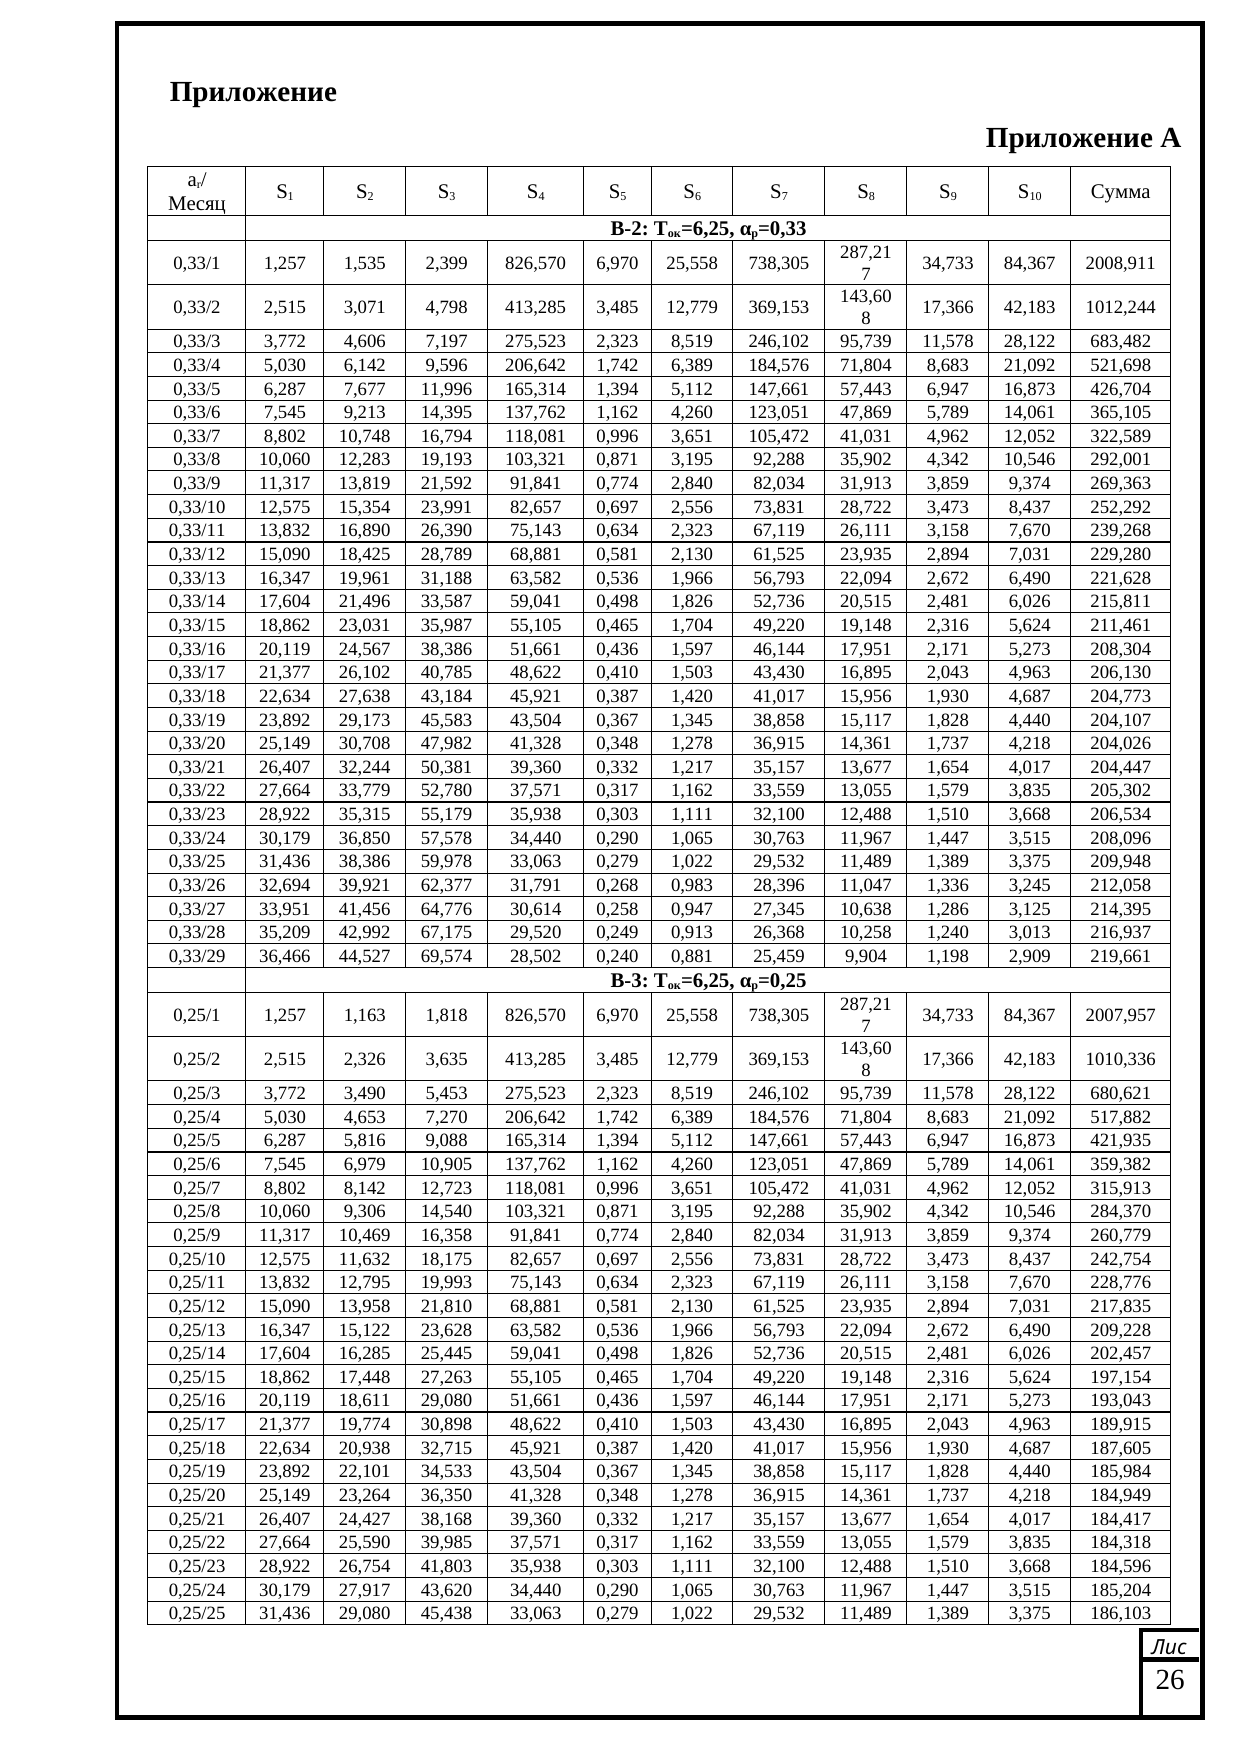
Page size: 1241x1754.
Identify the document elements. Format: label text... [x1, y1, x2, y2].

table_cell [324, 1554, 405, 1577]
table_cell 1,162 [584, 401, 651, 423]
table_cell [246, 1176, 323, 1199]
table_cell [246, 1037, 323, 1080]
table_cell 25,558 [652, 241, 732, 284]
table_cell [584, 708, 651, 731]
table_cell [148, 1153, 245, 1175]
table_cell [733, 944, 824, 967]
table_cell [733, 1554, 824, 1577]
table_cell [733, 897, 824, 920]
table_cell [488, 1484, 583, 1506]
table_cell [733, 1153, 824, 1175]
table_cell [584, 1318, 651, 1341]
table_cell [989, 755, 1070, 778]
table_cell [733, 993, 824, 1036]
table_cell 738,305 [733, 241, 824, 284]
table_cell 6,970 [584, 241, 651, 284]
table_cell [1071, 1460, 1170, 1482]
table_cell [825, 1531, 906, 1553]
table_cell 17,366 [907, 285, 988, 328]
table_cell 137,762 [488, 401, 583, 423]
table_cell 82,034 [733, 471, 824, 494]
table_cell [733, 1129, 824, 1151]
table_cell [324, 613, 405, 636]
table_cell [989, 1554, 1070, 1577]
table_cell 7,197 [406, 330, 487, 352]
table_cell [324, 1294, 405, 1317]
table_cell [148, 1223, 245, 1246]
table_cell 4,606 [324, 330, 405, 352]
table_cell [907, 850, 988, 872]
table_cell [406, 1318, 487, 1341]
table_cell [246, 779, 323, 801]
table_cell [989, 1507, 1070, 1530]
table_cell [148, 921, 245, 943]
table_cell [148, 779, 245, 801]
table_cell 28,722 [825, 495, 906, 518]
table_cell 0,996 [584, 424, 651, 447]
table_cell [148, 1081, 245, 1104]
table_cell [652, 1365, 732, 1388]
table_cell 0,33/2 [148, 285, 245, 328]
table_cell 75,143 [488, 519, 583, 541]
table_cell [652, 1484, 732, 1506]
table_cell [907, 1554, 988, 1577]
table_header S2 [324, 167, 405, 215]
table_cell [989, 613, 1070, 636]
table_cell 184,576 [733, 353, 824, 376]
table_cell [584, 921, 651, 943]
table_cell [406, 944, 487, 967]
table_cell 63,582 [488, 566, 583, 589]
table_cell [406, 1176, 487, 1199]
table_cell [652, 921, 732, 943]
table_cell 12,052 [989, 424, 1070, 447]
table_cell 11,996 [406, 377, 487, 399]
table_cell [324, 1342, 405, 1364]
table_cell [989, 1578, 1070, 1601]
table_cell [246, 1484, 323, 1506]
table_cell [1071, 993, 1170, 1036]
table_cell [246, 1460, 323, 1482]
table_cell 47,869 [825, 401, 906, 423]
table_cell 16,794 [406, 424, 487, 447]
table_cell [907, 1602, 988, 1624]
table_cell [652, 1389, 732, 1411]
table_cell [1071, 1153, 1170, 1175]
table_cell 1,966 [652, 566, 732, 589]
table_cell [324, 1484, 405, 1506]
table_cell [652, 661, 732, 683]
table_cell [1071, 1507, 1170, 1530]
table_cell 292,001 [1071, 448, 1170, 470]
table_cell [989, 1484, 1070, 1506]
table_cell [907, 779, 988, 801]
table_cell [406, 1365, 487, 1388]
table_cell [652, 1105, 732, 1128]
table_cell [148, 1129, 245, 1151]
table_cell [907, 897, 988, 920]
table_cell 4,342 [907, 448, 988, 470]
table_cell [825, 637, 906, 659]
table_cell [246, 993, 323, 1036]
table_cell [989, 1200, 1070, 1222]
table_cell 2,840 [652, 471, 732, 494]
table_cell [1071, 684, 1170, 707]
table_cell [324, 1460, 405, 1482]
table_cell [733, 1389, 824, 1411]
table_cell 365,105 [1071, 401, 1170, 423]
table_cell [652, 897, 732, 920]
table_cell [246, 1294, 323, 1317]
table_cell 92,288 [733, 448, 824, 470]
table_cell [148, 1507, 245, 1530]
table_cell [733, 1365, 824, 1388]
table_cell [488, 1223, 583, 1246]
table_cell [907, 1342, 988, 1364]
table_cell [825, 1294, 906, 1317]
table_cell 9,213 [324, 401, 405, 423]
table_cell 5,112 [652, 377, 732, 399]
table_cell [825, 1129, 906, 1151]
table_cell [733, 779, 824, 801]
table_cell 5,030 [246, 353, 323, 376]
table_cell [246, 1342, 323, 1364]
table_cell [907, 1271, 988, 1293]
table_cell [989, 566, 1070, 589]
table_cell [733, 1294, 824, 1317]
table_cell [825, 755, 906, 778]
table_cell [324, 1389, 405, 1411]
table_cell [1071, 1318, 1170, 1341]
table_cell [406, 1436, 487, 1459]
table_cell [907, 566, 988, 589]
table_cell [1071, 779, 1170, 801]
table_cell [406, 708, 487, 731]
table_cell 103,321 [488, 448, 583, 470]
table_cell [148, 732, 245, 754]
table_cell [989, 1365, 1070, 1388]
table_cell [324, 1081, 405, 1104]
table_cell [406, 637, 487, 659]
table_cell 26,390 [406, 519, 487, 541]
table_cell 15,354 [324, 495, 405, 518]
table_cell 683,482 [1071, 330, 1170, 352]
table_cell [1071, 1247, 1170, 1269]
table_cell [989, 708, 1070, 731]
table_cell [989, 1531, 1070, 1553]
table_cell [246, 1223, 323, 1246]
table_cell 57,443 [825, 377, 906, 399]
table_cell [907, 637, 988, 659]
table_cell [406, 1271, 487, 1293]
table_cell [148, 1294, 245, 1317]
table_cell 18,425 [324, 543, 405, 565]
table_cell 3,772 [246, 330, 323, 352]
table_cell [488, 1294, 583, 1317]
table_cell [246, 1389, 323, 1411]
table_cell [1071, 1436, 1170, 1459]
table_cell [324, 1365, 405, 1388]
table_header S10 [989, 167, 1070, 215]
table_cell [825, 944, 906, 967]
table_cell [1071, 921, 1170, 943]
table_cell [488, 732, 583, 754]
table_cell 3,071 [324, 285, 405, 328]
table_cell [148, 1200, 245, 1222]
table_cell 4,962 [907, 424, 988, 447]
table_cell 105,472 [733, 424, 824, 447]
table_cell 322,589 [1071, 424, 1170, 447]
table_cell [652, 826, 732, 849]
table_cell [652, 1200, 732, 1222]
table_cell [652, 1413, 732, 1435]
table_cell 369,153 [733, 285, 824, 328]
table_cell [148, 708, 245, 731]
table_cell 269,363 [1071, 471, 1170, 494]
table_cell 21,592 [406, 471, 487, 494]
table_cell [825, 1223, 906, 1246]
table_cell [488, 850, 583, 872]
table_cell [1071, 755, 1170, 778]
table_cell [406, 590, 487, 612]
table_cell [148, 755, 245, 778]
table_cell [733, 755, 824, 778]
table_cell 0,697 [584, 495, 651, 518]
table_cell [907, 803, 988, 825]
table_cell 4,798 [406, 285, 487, 328]
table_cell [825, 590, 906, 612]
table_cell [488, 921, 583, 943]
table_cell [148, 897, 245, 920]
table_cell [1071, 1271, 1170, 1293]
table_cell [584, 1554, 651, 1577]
table_cell 42,183 [989, 285, 1070, 328]
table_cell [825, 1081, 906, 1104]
table_cell 246,102 [733, 330, 824, 352]
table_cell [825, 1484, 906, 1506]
table_cell 143,608 [825, 285, 906, 328]
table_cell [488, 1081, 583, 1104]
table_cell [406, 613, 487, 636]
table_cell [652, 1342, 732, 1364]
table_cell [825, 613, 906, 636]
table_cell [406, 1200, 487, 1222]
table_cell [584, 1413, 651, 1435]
table_cell 56,793 [733, 566, 824, 589]
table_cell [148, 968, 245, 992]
table_cell 7,031 [989, 543, 1070, 565]
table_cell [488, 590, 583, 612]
table_cell 68,881 [488, 543, 583, 565]
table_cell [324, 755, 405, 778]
table_cell 13,832 [246, 519, 323, 541]
table_cell 91,841 [488, 471, 583, 494]
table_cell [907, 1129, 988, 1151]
table_cell 95,739 [825, 330, 906, 352]
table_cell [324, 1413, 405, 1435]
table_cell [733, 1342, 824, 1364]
table_cell 1012,244 [1071, 285, 1170, 328]
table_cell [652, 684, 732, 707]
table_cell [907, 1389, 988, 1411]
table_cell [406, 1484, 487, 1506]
table_cell 16,347 [246, 566, 323, 589]
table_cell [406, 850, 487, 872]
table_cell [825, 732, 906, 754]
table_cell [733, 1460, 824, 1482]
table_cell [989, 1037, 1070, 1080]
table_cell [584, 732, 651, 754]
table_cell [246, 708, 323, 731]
table_cell 7,677 [324, 377, 405, 399]
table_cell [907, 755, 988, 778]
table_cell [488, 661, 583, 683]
table_header S8 [825, 167, 906, 215]
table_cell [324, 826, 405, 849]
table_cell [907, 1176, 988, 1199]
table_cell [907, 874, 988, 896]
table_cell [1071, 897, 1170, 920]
text Приложение [148, 74, 1181, 107]
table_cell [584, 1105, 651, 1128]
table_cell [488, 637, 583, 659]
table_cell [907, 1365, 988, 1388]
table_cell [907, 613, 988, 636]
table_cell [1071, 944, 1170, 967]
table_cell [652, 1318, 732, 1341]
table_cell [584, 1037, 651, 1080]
table_cell 21,092 [989, 353, 1070, 376]
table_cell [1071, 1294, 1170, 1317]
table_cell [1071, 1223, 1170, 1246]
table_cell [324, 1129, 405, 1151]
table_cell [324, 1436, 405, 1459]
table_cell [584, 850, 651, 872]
table_cell 31,913 [825, 471, 906, 494]
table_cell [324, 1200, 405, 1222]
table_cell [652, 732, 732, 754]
table_cell 61,525 [733, 543, 824, 565]
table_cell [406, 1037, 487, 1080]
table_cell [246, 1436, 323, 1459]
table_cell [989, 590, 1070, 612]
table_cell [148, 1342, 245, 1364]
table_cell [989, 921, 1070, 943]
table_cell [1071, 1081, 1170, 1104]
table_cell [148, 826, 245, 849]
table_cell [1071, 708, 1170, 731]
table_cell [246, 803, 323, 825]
table_cell 19,961 [324, 566, 405, 589]
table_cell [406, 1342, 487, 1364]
table_cell 15,090 [246, 543, 323, 565]
table_cell В-2: Tок=6,25, αр=0,33 [246, 216, 1170, 240]
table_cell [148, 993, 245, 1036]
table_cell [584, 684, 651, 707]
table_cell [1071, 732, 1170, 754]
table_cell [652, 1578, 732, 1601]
table_cell 229,280 [1071, 543, 1170, 565]
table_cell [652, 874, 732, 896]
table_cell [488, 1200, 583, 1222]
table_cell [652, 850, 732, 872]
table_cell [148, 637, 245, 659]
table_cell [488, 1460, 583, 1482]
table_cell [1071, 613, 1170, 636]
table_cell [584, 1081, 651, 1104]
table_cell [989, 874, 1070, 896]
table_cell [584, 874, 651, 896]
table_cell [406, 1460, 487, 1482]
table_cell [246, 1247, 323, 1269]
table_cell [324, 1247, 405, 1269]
table_cell 12,575 [246, 495, 323, 518]
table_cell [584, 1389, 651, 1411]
table_header S1 [246, 167, 323, 215]
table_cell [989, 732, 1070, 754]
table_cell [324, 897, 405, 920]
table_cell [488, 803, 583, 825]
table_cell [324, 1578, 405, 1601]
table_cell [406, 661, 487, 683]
table_cell 5,789 [907, 401, 988, 423]
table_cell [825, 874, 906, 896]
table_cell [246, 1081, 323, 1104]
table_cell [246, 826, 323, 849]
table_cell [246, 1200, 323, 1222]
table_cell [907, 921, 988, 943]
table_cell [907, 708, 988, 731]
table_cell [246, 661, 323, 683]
table_header S4 [488, 167, 583, 215]
table_cell 7,545 [246, 401, 323, 423]
table_cell 8,683 [907, 353, 988, 376]
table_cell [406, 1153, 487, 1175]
table_cell 206,642 [488, 353, 583, 376]
table_cell 34,733 [907, 241, 988, 284]
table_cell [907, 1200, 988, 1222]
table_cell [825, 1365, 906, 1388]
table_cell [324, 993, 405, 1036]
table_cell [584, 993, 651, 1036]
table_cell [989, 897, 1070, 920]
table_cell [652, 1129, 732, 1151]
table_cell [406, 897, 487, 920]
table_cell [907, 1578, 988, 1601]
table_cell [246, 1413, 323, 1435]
table_cell 0,33/5 [148, 377, 245, 399]
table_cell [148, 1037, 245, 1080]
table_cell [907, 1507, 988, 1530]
table_cell 275,523 [488, 330, 583, 352]
table_cell 6,287 [246, 377, 323, 399]
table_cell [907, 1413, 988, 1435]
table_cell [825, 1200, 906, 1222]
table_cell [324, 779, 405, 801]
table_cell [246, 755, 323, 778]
table_cell 31,188 [406, 566, 487, 589]
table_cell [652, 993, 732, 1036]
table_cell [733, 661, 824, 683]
table_cell 8,437 [989, 495, 1070, 518]
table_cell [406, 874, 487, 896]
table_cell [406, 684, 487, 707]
table_cell 123,051 [733, 401, 824, 423]
table_cell 0,871 [584, 448, 651, 470]
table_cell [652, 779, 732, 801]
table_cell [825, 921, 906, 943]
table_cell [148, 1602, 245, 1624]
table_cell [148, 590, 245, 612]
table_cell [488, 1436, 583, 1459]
table_cell 287,217 [825, 241, 906, 284]
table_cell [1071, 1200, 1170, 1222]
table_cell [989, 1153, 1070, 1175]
table_cell 2,323 [584, 330, 651, 352]
table_cell 73,831 [733, 495, 824, 518]
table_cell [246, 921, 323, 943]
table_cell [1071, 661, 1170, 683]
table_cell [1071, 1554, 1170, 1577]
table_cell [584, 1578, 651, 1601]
table_cell 2,894 [907, 543, 988, 565]
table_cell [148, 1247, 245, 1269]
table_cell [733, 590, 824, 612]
table_header S9 [907, 167, 988, 215]
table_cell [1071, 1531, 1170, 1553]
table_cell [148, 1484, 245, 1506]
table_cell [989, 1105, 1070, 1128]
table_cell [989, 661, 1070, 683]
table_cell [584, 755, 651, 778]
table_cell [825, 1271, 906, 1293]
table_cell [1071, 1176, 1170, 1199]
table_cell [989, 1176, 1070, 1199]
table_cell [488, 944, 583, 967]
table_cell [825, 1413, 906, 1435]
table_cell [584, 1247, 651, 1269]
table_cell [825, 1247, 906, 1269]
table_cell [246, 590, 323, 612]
table_cell 1,742 [584, 353, 651, 376]
table_cell 0,33/8 [148, 448, 245, 470]
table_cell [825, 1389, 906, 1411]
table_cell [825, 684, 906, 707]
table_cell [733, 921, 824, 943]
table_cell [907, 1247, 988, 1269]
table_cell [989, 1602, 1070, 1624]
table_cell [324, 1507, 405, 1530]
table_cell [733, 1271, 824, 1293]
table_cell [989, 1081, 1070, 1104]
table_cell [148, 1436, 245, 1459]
table_cell 28,122 [989, 330, 1070, 352]
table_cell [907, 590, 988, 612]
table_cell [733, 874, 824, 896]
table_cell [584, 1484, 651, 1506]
table_cell 3,859 [907, 471, 988, 494]
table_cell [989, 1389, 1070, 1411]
table_cell 0,536 [584, 566, 651, 589]
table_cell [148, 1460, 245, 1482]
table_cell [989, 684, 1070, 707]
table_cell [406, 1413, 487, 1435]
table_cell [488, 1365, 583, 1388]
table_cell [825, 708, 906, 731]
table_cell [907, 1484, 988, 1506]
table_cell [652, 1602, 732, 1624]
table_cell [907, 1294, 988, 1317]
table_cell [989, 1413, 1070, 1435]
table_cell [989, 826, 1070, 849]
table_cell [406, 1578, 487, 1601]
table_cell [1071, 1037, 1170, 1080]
table_header S7 [733, 167, 824, 215]
table_cell 3,485 [584, 285, 651, 328]
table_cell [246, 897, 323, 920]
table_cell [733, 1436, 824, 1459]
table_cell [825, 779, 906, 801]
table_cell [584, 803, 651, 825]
table_cell 10,546 [989, 448, 1070, 470]
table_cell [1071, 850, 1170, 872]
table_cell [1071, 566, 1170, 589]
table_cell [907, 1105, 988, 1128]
table_cell 252,292 [1071, 495, 1170, 518]
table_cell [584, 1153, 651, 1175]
table_cell 8,802 [246, 424, 323, 447]
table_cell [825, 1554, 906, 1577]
table_cell 3,195 [652, 448, 732, 470]
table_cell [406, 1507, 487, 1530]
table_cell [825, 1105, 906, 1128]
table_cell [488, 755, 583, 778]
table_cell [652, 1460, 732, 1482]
table_cell 82,657 [488, 495, 583, 518]
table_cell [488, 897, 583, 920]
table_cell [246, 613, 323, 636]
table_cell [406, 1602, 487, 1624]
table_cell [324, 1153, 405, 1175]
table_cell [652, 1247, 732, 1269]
table_cell 0,33/4 [148, 353, 245, 376]
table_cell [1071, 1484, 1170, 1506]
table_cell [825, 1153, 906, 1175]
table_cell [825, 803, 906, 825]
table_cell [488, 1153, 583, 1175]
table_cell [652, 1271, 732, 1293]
table_cell [148, 216, 245, 240]
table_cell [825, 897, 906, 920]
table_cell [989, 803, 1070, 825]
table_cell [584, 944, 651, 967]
table_cell 23,991 [406, 495, 487, 518]
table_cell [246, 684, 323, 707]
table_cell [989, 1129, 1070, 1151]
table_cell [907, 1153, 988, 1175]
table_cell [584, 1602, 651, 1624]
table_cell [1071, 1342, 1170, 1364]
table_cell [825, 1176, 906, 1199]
table_cell 28,789 [406, 543, 487, 565]
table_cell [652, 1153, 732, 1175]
table_cell 521,698 [1071, 353, 1170, 376]
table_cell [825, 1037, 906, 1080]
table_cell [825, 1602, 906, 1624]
table_cell 0,581 [584, 543, 651, 565]
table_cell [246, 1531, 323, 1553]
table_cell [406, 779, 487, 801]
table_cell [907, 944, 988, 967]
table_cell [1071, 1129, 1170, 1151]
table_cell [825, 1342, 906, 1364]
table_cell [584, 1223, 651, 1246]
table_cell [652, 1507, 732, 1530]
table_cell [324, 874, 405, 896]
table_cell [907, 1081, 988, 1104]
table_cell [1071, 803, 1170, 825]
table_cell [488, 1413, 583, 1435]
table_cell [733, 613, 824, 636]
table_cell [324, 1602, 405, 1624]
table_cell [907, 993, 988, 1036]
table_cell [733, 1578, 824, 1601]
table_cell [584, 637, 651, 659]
table_cell 8,519 [652, 330, 732, 352]
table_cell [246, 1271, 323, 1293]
table_cell 71,804 [825, 353, 906, 376]
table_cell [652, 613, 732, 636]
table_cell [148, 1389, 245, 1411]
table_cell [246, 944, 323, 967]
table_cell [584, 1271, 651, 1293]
table_cell 35,902 [825, 448, 906, 470]
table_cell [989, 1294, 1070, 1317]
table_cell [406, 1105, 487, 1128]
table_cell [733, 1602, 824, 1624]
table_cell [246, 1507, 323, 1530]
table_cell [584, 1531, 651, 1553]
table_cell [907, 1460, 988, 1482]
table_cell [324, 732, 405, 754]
table_cell 3,651 [652, 424, 732, 447]
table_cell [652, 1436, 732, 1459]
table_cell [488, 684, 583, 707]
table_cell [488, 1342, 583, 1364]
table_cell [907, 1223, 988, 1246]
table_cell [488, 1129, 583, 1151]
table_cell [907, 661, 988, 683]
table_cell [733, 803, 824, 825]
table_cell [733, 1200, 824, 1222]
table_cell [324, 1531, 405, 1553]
table_cell 413,285 [488, 285, 583, 328]
table_header S3 [406, 167, 487, 215]
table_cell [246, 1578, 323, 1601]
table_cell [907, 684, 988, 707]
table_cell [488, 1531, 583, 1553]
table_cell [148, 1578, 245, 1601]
table_cell 1,535 [324, 241, 405, 284]
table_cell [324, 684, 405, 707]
table_cell 12,283 [324, 448, 405, 470]
table_cell 7,670 [989, 519, 1070, 541]
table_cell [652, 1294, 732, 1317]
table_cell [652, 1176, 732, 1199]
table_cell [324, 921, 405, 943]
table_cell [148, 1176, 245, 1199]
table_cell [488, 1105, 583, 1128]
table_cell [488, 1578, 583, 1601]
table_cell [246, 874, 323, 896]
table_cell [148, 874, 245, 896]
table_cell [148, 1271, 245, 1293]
table_cell 9,596 [406, 353, 487, 376]
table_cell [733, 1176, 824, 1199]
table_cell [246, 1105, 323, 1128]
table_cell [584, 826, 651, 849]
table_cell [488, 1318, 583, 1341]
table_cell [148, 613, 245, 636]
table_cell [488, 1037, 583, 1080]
table_cell 3,473 [907, 495, 988, 518]
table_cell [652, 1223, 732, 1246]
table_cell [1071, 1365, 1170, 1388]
table_cell 14,061 [989, 401, 1070, 423]
table_cell 2,323 [652, 519, 732, 541]
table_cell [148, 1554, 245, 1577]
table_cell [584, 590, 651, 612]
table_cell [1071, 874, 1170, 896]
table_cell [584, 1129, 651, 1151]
table_cell 2008,911 [1071, 241, 1170, 284]
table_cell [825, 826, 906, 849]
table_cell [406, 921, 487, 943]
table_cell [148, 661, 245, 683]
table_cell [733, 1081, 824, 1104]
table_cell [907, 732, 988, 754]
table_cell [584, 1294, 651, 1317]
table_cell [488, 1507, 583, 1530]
table_cell 84,367 [989, 241, 1070, 284]
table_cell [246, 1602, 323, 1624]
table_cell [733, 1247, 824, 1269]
table_cell 1,257 [246, 241, 323, 284]
table_cell 0,33/3 [148, 330, 245, 352]
table_cell 426,704 [1071, 377, 1170, 399]
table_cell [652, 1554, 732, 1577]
table_header Сумма [1071, 167, 1170, 215]
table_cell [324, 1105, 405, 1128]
table_cell 41,031 [825, 424, 906, 447]
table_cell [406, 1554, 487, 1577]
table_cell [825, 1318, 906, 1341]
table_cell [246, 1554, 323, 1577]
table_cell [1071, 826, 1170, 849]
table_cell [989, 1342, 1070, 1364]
table_cell 3,158 [907, 519, 988, 541]
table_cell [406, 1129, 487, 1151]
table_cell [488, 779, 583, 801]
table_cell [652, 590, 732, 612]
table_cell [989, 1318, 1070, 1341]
table_cell 16,890 [324, 519, 405, 541]
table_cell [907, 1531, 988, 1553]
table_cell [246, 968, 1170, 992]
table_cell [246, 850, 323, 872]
table_cell 0,33/1 [148, 241, 245, 284]
table_cell 14,395 [406, 401, 487, 423]
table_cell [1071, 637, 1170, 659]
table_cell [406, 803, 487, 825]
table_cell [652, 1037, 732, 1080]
table_cell 22,094 [825, 566, 906, 589]
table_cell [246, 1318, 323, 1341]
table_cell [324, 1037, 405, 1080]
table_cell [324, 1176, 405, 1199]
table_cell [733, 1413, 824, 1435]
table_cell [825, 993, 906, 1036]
table_cell 0,33/9 [148, 471, 245, 494]
table_cell 0,33/6 [148, 401, 245, 423]
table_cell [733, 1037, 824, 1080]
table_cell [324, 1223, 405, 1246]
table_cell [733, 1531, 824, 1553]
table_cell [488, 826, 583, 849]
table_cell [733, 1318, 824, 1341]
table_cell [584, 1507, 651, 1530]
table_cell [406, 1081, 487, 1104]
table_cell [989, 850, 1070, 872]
table_cell 826,570 [488, 241, 583, 284]
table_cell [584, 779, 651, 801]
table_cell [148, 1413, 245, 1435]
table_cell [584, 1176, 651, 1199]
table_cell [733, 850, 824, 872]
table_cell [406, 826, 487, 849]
text Приложение А [148, 120, 1181, 153]
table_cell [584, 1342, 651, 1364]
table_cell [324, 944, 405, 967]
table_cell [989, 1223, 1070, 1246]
table_cell 12,779 [652, 285, 732, 328]
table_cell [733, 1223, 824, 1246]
table_cell 6,947 [907, 377, 988, 399]
table_cell 6,142 [324, 353, 405, 376]
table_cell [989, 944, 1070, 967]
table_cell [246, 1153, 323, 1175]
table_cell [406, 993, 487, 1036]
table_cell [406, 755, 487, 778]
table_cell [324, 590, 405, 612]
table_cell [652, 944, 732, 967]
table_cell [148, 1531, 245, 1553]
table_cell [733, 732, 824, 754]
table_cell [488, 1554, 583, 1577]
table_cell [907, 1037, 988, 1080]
table_header S5 [584, 167, 651, 215]
table_cell 0,33/10 [148, 495, 245, 518]
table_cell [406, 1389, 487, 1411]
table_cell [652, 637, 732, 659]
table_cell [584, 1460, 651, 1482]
table_cell 0,33/13 [148, 566, 245, 589]
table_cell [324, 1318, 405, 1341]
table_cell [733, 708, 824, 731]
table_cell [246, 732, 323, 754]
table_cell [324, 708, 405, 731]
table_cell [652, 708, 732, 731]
table_cell 10,060 [246, 448, 323, 470]
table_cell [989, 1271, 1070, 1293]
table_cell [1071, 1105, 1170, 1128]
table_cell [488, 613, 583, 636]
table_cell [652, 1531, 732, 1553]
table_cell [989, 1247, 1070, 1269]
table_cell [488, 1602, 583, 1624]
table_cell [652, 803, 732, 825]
table_cell 67,119 [733, 519, 824, 541]
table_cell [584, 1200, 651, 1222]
table_cell 23,935 [825, 543, 906, 565]
table_cell 10,748 [324, 424, 405, 447]
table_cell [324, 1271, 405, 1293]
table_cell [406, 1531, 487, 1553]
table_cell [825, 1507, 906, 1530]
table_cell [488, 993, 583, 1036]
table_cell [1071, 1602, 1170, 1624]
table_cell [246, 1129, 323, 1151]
table_cell 16,873 [989, 377, 1070, 399]
table_cell 2,130 [652, 543, 732, 565]
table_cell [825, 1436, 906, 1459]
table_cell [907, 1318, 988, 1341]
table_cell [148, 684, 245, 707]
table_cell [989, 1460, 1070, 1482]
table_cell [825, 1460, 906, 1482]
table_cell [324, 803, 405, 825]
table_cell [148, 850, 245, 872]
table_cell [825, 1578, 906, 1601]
table_cell 11,317 [246, 471, 323, 494]
table_cell 19,193 [406, 448, 487, 470]
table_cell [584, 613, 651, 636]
table_header ar/Месяц [148, 167, 245, 215]
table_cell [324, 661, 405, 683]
table_cell 2,399 [406, 241, 487, 284]
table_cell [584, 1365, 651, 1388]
table_cell 0,33/12 [148, 543, 245, 565]
table_cell 0,774 [584, 471, 651, 494]
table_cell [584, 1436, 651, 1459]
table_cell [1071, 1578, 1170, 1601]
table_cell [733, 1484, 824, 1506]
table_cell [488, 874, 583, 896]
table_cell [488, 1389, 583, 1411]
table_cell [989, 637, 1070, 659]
table_header S6 [652, 167, 732, 215]
table_cell 11,578 [907, 330, 988, 352]
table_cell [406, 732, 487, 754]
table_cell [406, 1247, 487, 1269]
table_cell 1,394 [584, 377, 651, 399]
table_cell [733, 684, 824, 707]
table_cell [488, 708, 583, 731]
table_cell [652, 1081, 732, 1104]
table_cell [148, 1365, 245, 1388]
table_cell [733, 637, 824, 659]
table_cell 26,111 [825, 519, 906, 541]
table_cell 4,260 [652, 401, 732, 423]
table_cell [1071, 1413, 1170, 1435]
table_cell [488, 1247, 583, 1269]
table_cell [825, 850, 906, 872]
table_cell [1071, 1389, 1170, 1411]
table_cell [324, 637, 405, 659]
table_cell 9,374 [989, 471, 1070, 494]
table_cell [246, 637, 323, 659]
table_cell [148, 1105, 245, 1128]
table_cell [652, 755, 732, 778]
table_cell 147,661 [733, 377, 824, 399]
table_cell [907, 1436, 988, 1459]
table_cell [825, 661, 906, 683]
table_cell 2,556 [652, 495, 732, 518]
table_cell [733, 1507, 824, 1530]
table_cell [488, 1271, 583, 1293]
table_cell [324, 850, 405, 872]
table_cell 165,314 [488, 377, 583, 399]
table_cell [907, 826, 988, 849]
table_cell 6,389 [652, 353, 732, 376]
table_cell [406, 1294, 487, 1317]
table_cell 2,515 [246, 285, 323, 328]
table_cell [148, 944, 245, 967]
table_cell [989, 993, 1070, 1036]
table_cell 118,081 [488, 424, 583, 447]
table_cell 0,33/11 [148, 519, 245, 541]
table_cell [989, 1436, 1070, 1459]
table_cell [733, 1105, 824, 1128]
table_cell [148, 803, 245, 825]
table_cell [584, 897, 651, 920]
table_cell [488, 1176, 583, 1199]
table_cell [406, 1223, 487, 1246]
table_cell 239,268 [1071, 519, 1170, 541]
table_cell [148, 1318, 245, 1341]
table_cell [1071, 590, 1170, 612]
table_cell 0,33/7 [148, 424, 245, 447]
table_cell 0,634 [584, 519, 651, 541]
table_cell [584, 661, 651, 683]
table_cell 13,819 [324, 471, 405, 494]
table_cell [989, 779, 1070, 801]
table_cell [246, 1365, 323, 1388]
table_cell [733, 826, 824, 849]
